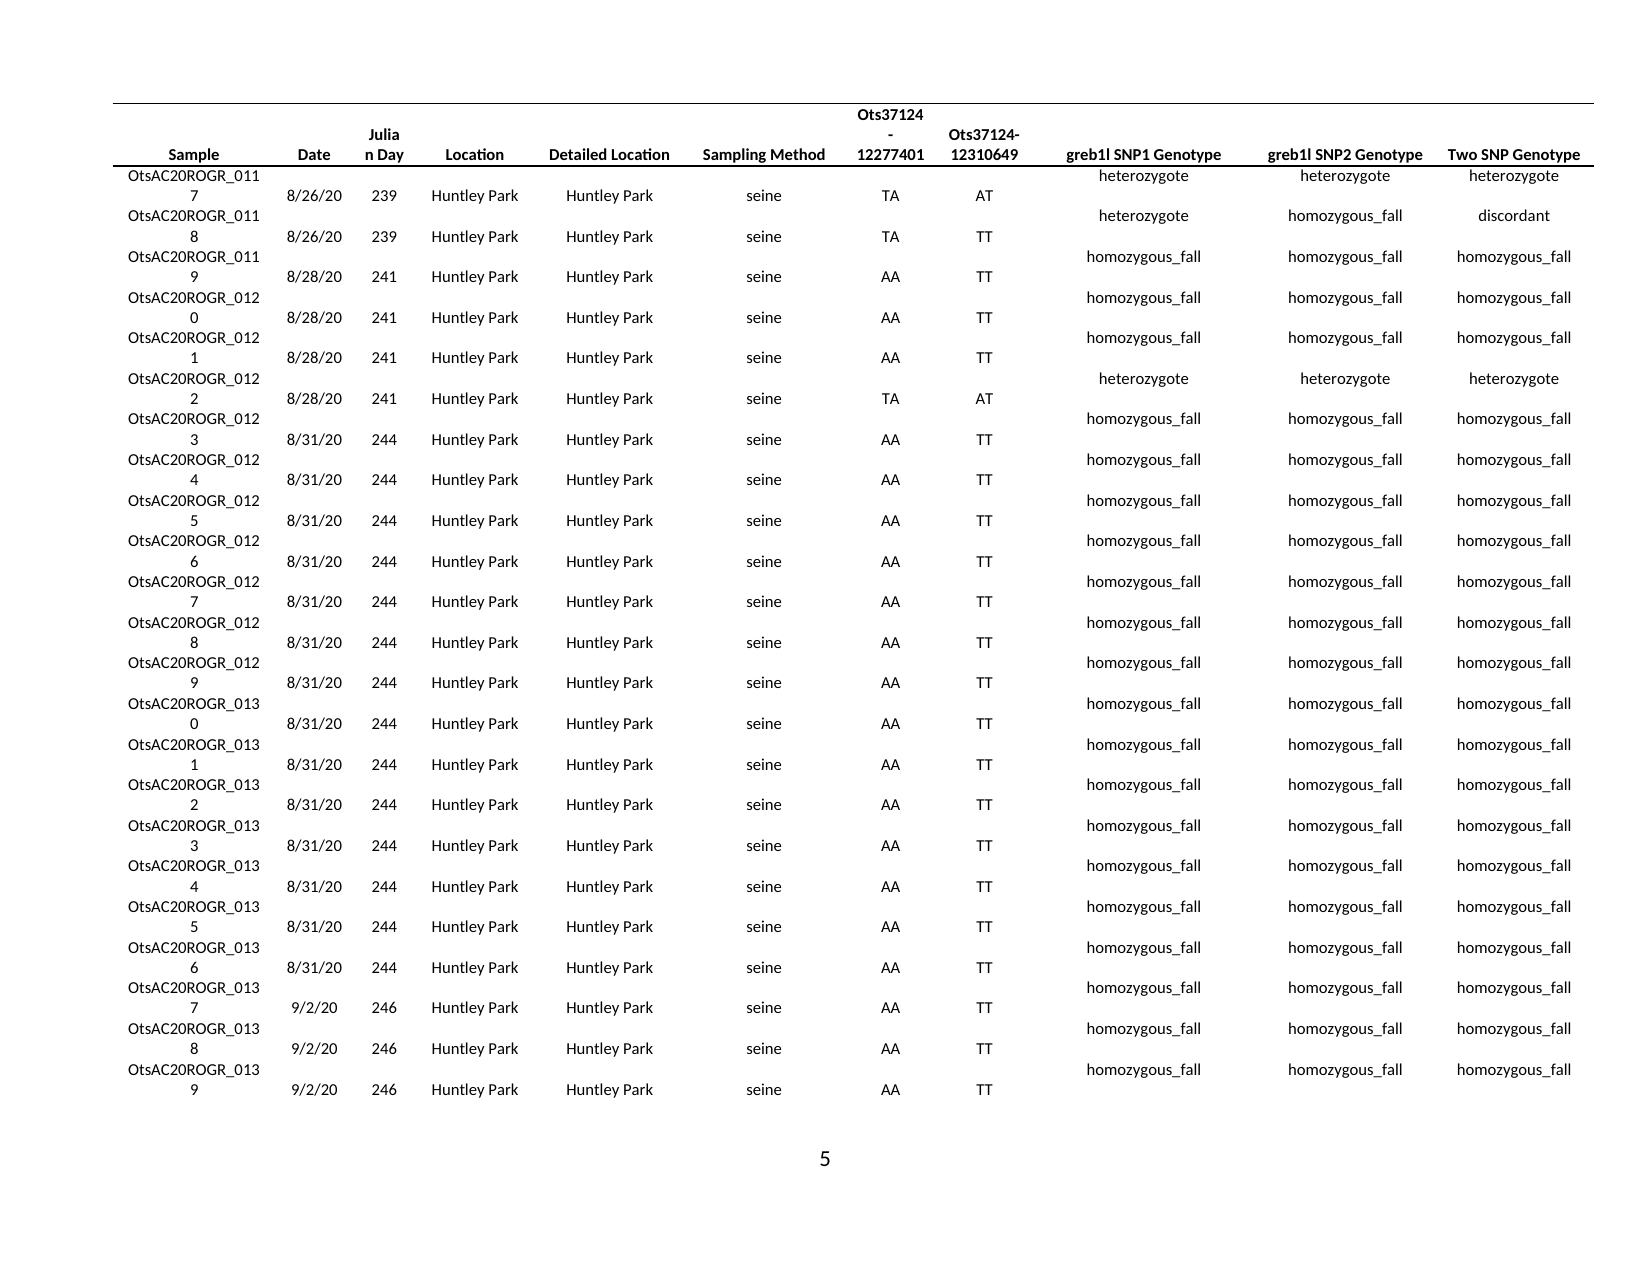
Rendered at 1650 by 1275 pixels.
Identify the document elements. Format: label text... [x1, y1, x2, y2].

table_cell seine [684, 937, 844, 977]
table_cell 244 [353, 856, 415, 896]
table_cell homozygous_fall [1256, 409, 1434, 449]
table_cell TT [937, 856, 1031, 896]
table_cell homozygous_fall [1434, 287, 1594, 327]
table_cell heterozygote [1031, 368, 1256, 409]
table_cell 244 [353, 612, 415, 652]
table_cell 246 [353, 1018, 415, 1059]
table_cell seine [684, 612, 844, 652]
table_cell homozygous_fall [1031, 815, 1256, 856]
table_cell homozygous_fall [1256, 896, 1434, 937]
table_cell 8/28/20 [275, 246, 353, 287]
table_cell 246 [353, 978, 415, 1018]
table_cell homozygous_fall [1434, 409, 1594, 449]
table_cell homozygous_fall [1434, 246, 1594, 287]
table_cell AT [937, 368, 1031, 409]
table_cell seine [684, 409, 844, 449]
table_cell TA [844, 206, 937, 246]
table_cell Huntley Park [534, 774, 684, 815]
table_cell TA [844, 368, 937, 409]
table_cell TT [937, 896, 1031, 937]
table_cell seine [684, 693, 844, 734]
table_cell seine [684, 774, 844, 815]
table_cell 8/28/20 [275, 287, 353, 327]
table_cell Huntley Park [415, 327, 534, 368]
table_cell 9/2/20 [275, 978, 353, 1018]
table_cell 239 [353, 167, 415, 206]
table_cell heterozygote [1434, 368, 1594, 409]
table_cell AA [844, 246, 937, 287]
table_cell OtsAC20ROGR_0128 [113, 612, 275, 652]
table_cell 8/31/20 [275, 652, 353, 693]
table_cell 244 [353, 734, 415, 774]
table_cell Huntley Park [415, 1018, 534, 1059]
table_cell homozygous_fall [1256, 490, 1434, 531]
table_cell TT [937, 246, 1031, 287]
table_cell Huntley Park [534, 978, 684, 1018]
table_cell Huntley Park [415, 978, 534, 1018]
table_cell homozygous_fall [1031, 409, 1256, 449]
table_cell homozygous_fall [1434, 774, 1594, 815]
table_cell TT [937, 1059, 1031, 1099]
table_cell 8/28/20 [275, 368, 353, 409]
table_cell seine [684, 978, 844, 1018]
table_cell 8/31/20 [275, 856, 353, 896]
table_cell OtsAC20ROGR_0131 [113, 734, 275, 774]
table_cell homozygous_fall [1031, 774, 1256, 815]
table_cell OtsAC20ROGR_0138 [113, 1018, 275, 1059]
table_cell Huntley Park [415, 652, 534, 693]
table_cell TT [937, 490, 1031, 531]
table_cell OtsAC20ROGR_0126 [113, 531, 275, 571]
table_cell homozygous_fall [1031, 896, 1256, 937]
table_cell TT [937, 937, 1031, 977]
table_cell 8/31/20 [275, 815, 353, 856]
table_cell homozygous_fall [1256, 287, 1434, 327]
table_cell OtsAC20ROGR_0135 [113, 896, 275, 937]
table_cell Huntley Park [415, 571, 534, 612]
table_cell Huntley Park [534, 531, 684, 571]
table_cell 241 [353, 246, 415, 287]
table_cell AA [844, 612, 937, 652]
table_cell OtsAC20ROGR_0124 [113, 449, 275, 490]
table_cell homozygous_fall [1256, 571, 1434, 612]
table_cell TT [937, 734, 1031, 774]
table_cell 246 [353, 1059, 415, 1099]
table_cell TT [937, 815, 1031, 856]
table_cell 8/31/20 [275, 937, 353, 977]
table_cell AA [844, 734, 937, 774]
table_cell TT [937, 571, 1031, 612]
table_cell TT [937, 1018, 1031, 1059]
table_cell seine [684, 167, 844, 206]
table_cell homozygous_fall [1434, 978, 1594, 1018]
table_cell 244 [353, 693, 415, 734]
table_cell seine [684, 531, 844, 571]
table_cell AA [844, 652, 937, 693]
table_cell 244 [353, 531, 415, 571]
table_cell 9/2/20 [275, 1018, 353, 1059]
table_cell OtsAC20ROGR_0133 [113, 815, 275, 856]
table_cell homozygous_fall [1434, 327, 1594, 368]
table_cell OtsAC20ROGR_0121 [113, 327, 275, 368]
table_cell homozygous_fall [1031, 490, 1256, 531]
table_cell 8/31/20 [275, 531, 353, 571]
table_cell homozygous_fall [1031, 693, 1256, 734]
table_cell OtsAC20ROGR_0130 [113, 693, 275, 734]
table_cell TT [937, 449, 1031, 490]
table_cell Huntley Park [415, 531, 534, 571]
table_cell Huntley Park [534, 815, 684, 856]
table_cell Huntley Park [534, 937, 684, 977]
table_cell homozygous_fall [1434, 896, 1594, 937]
table_cell seine [684, 815, 844, 856]
table_cell seine [684, 327, 844, 368]
table_cell homozygous_fall [1031, 246, 1256, 287]
table_cell Huntley Park [534, 612, 684, 652]
table_header Ots37124-12310649 [937, 104, 1031, 165]
table_cell Huntley Park [415, 937, 534, 977]
table_cell seine [684, 1059, 844, 1099]
table_cell TA [844, 167, 937, 206]
table_cell OtsAC20ROGR_0137 [113, 978, 275, 1018]
table_cell Huntley Park [415, 774, 534, 815]
table_cell homozygous_fall [1256, 937, 1434, 977]
table_cell AA [844, 449, 937, 490]
table_cell homozygous_fall [1434, 734, 1594, 774]
table_cell Huntley Park [415, 490, 534, 531]
table_header Detailed Location [534, 104, 684, 165]
table_cell homozygous_fall [1031, 287, 1256, 327]
table_cell homozygous_fall [1256, 246, 1434, 287]
table_cell homozygous_fall [1031, 531, 1256, 571]
table_cell seine [684, 368, 844, 409]
table_cell 8/31/20 [275, 734, 353, 774]
table_cell 241 [353, 327, 415, 368]
table_cell 244 [353, 490, 415, 531]
table_header Date [275, 104, 353, 165]
table_cell 8/31/20 [275, 449, 353, 490]
table_cell AA [844, 531, 937, 571]
table_cell Huntley Park [415, 1059, 534, 1099]
table_cell AA [844, 693, 937, 734]
table_header Sampling Method [684, 104, 844, 165]
table_cell Huntley Park [534, 571, 684, 612]
table_cell TT [937, 327, 1031, 368]
table_cell 244 [353, 815, 415, 856]
table_cell 8/26/20 [275, 206, 353, 246]
table_cell homozygous_fall [1031, 937, 1256, 977]
table_cell Huntley Park [534, 368, 684, 409]
table_cell Huntley Park [415, 167, 534, 206]
table_cell homozygous_fall [1031, 734, 1256, 774]
table_cell Huntley Park [534, 1059, 684, 1099]
table_cell 8/26/20 [275, 167, 353, 206]
table_cell homozygous_fall [1434, 531, 1594, 571]
table_cell AA [844, 1059, 937, 1099]
table_cell Huntley Park [534, 327, 684, 368]
table_cell homozygous_fall [1434, 490, 1594, 531]
table_cell 8/31/20 [275, 612, 353, 652]
table_cell Huntley Park [534, 449, 684, 490]
table_cell AA [844, 571, 937, 612]
table_cell TT [937, 693, 1031, 734]
table_cell Huntley Park [415, 856, 534, 896]
table_cell 244 [353, 409, 415, 449]
table_cell Huntley Park [534, 246, 684, 287]
table_cell Huntley Park [534, 896, 684, 937]
table_cell homozygous_fall [1434, 856, 1594, 896]
table_cell homozygous_fall [1256, 734, 1434, 774]
table_cell homozygous_fall [1031, 571, 1256, 612]
table_cell homozygous_fall [1434, 449, 1594, 490]
table_cell AA [844, 856, 937, 896]
table_cell seine [684, 287, 844, 327]
table_cell homozygous_fall [1256, 531, 1434, 571]
table_cell heterozygote [1434, 167, 1594, 206]
table_cell TT [937, 774, 1031, 815]
table_cell seine [684, 246, 844, 287]
table_cell OtsAC20ROGR_0118 [113, 206, 275, 246]
table_cell Huntley Park [534, 167, 684, 206]
table_cell OtsAC20ROGR_0120 [113, 287, 275, 327]
table_cell AA [844, 409, 937, 449]
table_cell AA [844, 978, 937, 1018]
table_cell TT [937, 531, 1031, 571]
table_cell homozygous_fall [1434, 571, 1594, 612]
table_cell Huntley Park [415, 409, 534, 449]
table_cell homozygous_fall [1031, 652, 1256, 693]
table_cell Huntley Park [415, 368, 534, 409]
table_cell homozygous_fall [1031, 978, 1256, 1018]
table_header greb1l SNP2 Genotype [1256, 104, 1434, 165]
table_header Sample [113, 104, 275, 165]
table_cell heterozygote [1256, 368, 1434, 409]
table_cell seine [684, 856, 844, 896]
table_cell seine [684, 490, 844, 531]
table_cell 244 [353, 937, 415, 977]
table_cell AA [844, 1018, 937, 1059]
table_cell homozygous_fall [1031, 1018, 1256, 1059]
table_cell 8/28/20 [275, 327, 353, 368]
table_cell 244 [353, 896, 415, 937]
table_header greb1l SNP1 Genotype [1031, 104, 1256, 165]
table_cell heterozygote [1031, 167, 1256, 206]
table_cell heterozygote [1031, 206, 1256, 246]
table_cell homozygous_fall [1434, 937, 1594, 977]
table_cell seine [684, 1018, 844, 1059]
table_cell seine [684, 449, 844, 490]
table_cell homozygous_fall [1256, 612, 1434, 652]
table_cell Huntley Park [534, 856, 684, 896]
table_cell TT [937, 206, 1031, 246]
table_cell homozygous_fall [1256, 327, 1434, 368]
table_header Location [415, 104, 534, 165]
table_cell homozygous_fall [1256, 856, 1434, 896]
table_cell 8/31/20 [275, 693, 353, 734]
table_cell OtsAC20ROGR_0125 [113, 490, 275, 531]
table_cell OtsAC20ROGR_0134 [113, 856, 275, 896]
table_cell homozygous_fall [1256, 206, 1434, 246]
table_cell homozygous_fall [1256, 1018, 1434, 1059]
table_header Ots37124-12277401 [844, 104, 937, 165]
table_cell AA [844, 490, 937, 531]
table_cell OtsAC20ROGR_0136 [113, 937, 275, 977]
table_cell Huntley Park [415, 734, 534, 774]
table_cell Huntley Park [534, 652, 684, 693]
table_cell Huntley Park [415, 693, 534, 734]
table_cell homozygous_fall [1256, 978, 1434, 1018]
table_cell OtsAC20ROGR_0119 [113, 246, 275, 287]
table_cell seine [684, 734, 844, 774]
table_cell 8/31/20 [275, 571, 353, 612]
table_cell homozygous_fall [1256, 652, 1434, 693]
table_cell seine [684, 652, 844, 693]
table_cell AA [844, 815, 937, 856]
table_cell OtsAC20ROGR_0139 [113, 1059, 275, 1099]
table_cell homozygous_fall [1031, 449, 1256, 490]
table_cell AA [844, 327, 937, 368]
table_cell Huntley Park [415, 246, 534, 287]
table_cell Huntley Park [534, 490, 684, 531]
table_cell homozygous_fall [1256, 449, 1434, 490]
table_cell 8/31/20 [275, 490, 353, 531]
table_cell AA [844, 937, 937, 977]
table_cell homozygous_fall [1256, 774, 1434, 815]
table_cell homozygous_fall [1031, 1059, 1256, 1099]
table_cell TT [937, 287, 1031, 327]
table_cell homozygous_fall [1031, 856, 1256, 896]
table_cell 244 [353, 652, 415, 693]
table_cell Huntley Park [534, 734, 684, 774]
table_cell homozygous_fall [1256, 815, 1434, 856]
table_cell 8/31/20 [275, 774, 353, 815]
table_cell OtsAC20ROGR_0122 [113, 368, 275, 409]
table_cell homozygous_fall [1031, 327, 1256, 368]
table_header Julian Day [353, 104, 415, 165]
table_cell Huntley Park [415, 449, 534, 490]
table_cell TT [937, 652, 1031, 693]
table_cell 239 [353, 206, 415, 246]
table_cell TT [937, 978, 1031, 1018]
table_cell Huntley Park [415, 206, 534, 246]
table_cell Huntley Park [534, 693, 684, 734]
table_cell Huntley Park [415, 896, 534, 937]
table_cell seine [684, 206, 844, 246]
table_header Two SNP Genotype [1434, 104, 1594, 165]
table_cell AA [844, 896, 937, 937]
table_cell Huntley Park [534, 287, 684, 327]
table_cell heterozygote [1256, 167, 1434, 206]
table_cell TT [937, 409, 1031, 449]
table_cell discordant [1434, 206, 1594, 246]
table_cell Huntley Park [415, 815, 534, 856]
table_cell OtsAC20ROGR_0127 [113, 571, 275, 612]
table_cell OtsAC20ROGR_0129 [113, 652, 275, 693]
table_cell 244 [353, 449, 415, 490]
table_cell 241 [353, 368, 415, 409]
table_cell AA [844, 287, 937, 327]
table_cell OtsAC20ROGR_0117 [113, 167, 275, 206]
table_cell Huntley Park [534, 206, 684, 246]
table_cell 8/31/20 [275, 409, 353, 449]
table_cell Huntley Park [415, 287, 534, 327]
table_cell 244 [353, 774, 415, 815]
table_cell homozygous_fall [1434, 1018, 1594, 1059]
table_cell AA [844, 774, 937, 815]
table_cell homozygous_fall [1434, 612, 1594, 652]
table_cell TT [937, 612, 1031, 652]
table_cell Huntley Park [534, 409, 684, 449]
table_cell OtsAC20ROGR_0132 [113, 774, 275, 815]
table_cell 9/2/20 [275, 1059, 353, 1099]
table_cell seine [684, 896, 844, 937]
table_cell 8/31/20 [275, 896, 353, 937]
table_cell homozygous_fall [1256, 1059, 1434, 1099]
table_cell seine [684, 571, 844, 612]
table_cell homozygous_fall [1434, 815, 1594, 856]
table_cell homozygous_fall [1434, 1059, 1594, 1099]
table_cell 244 [353, 571, 415, 612]
table_cell homozygous_fall [1031, 612, 1256, 652]
table_cell homozygous_fall [1434, 652, 1594, 693]
table_cell OtsAC20ROGR_0123 [113, 409, 275, 449]
table_cell Huntley Park [534, 1018, 684, 1059]
table_cell homozygous_fall [1434, 693, 1594, 734]
table_cell Huntley Park [415, 612, 534, 652]
table_cell 241 [353, 287, 415, 327]
table_cell AT [937, 167, 1031, 206]
table_cell homozygous_fall [1256, 693, 1434, 734]
